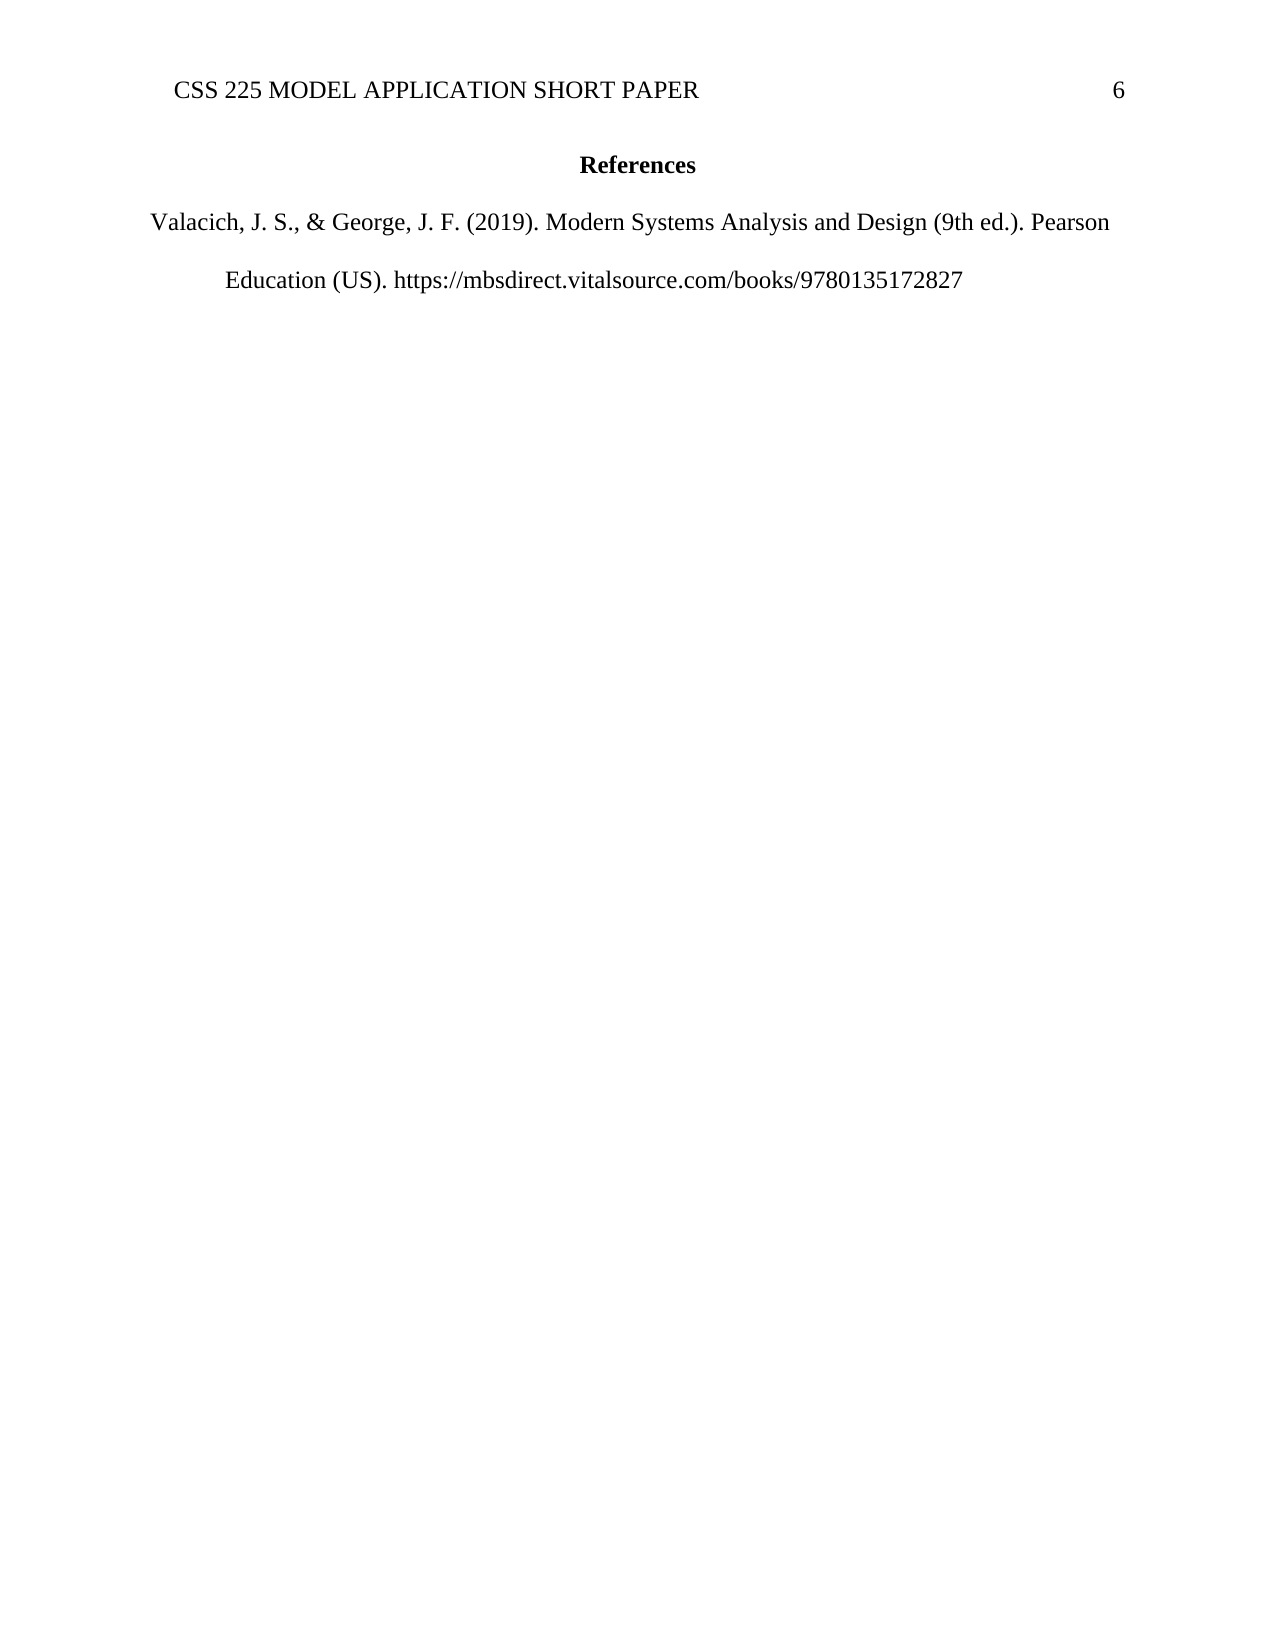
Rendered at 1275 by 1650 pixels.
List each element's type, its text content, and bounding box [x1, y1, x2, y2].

subtitle References [150, 150, 1125, 179]
text Valacich, J. S., & George, J. F. (2019). Modern Systems Analysis and Design (9th ed.). Pearson Education (US). https://mbsdirect.vitalsource.com/books/9780135172827 [150, 207, 1125, 294]
